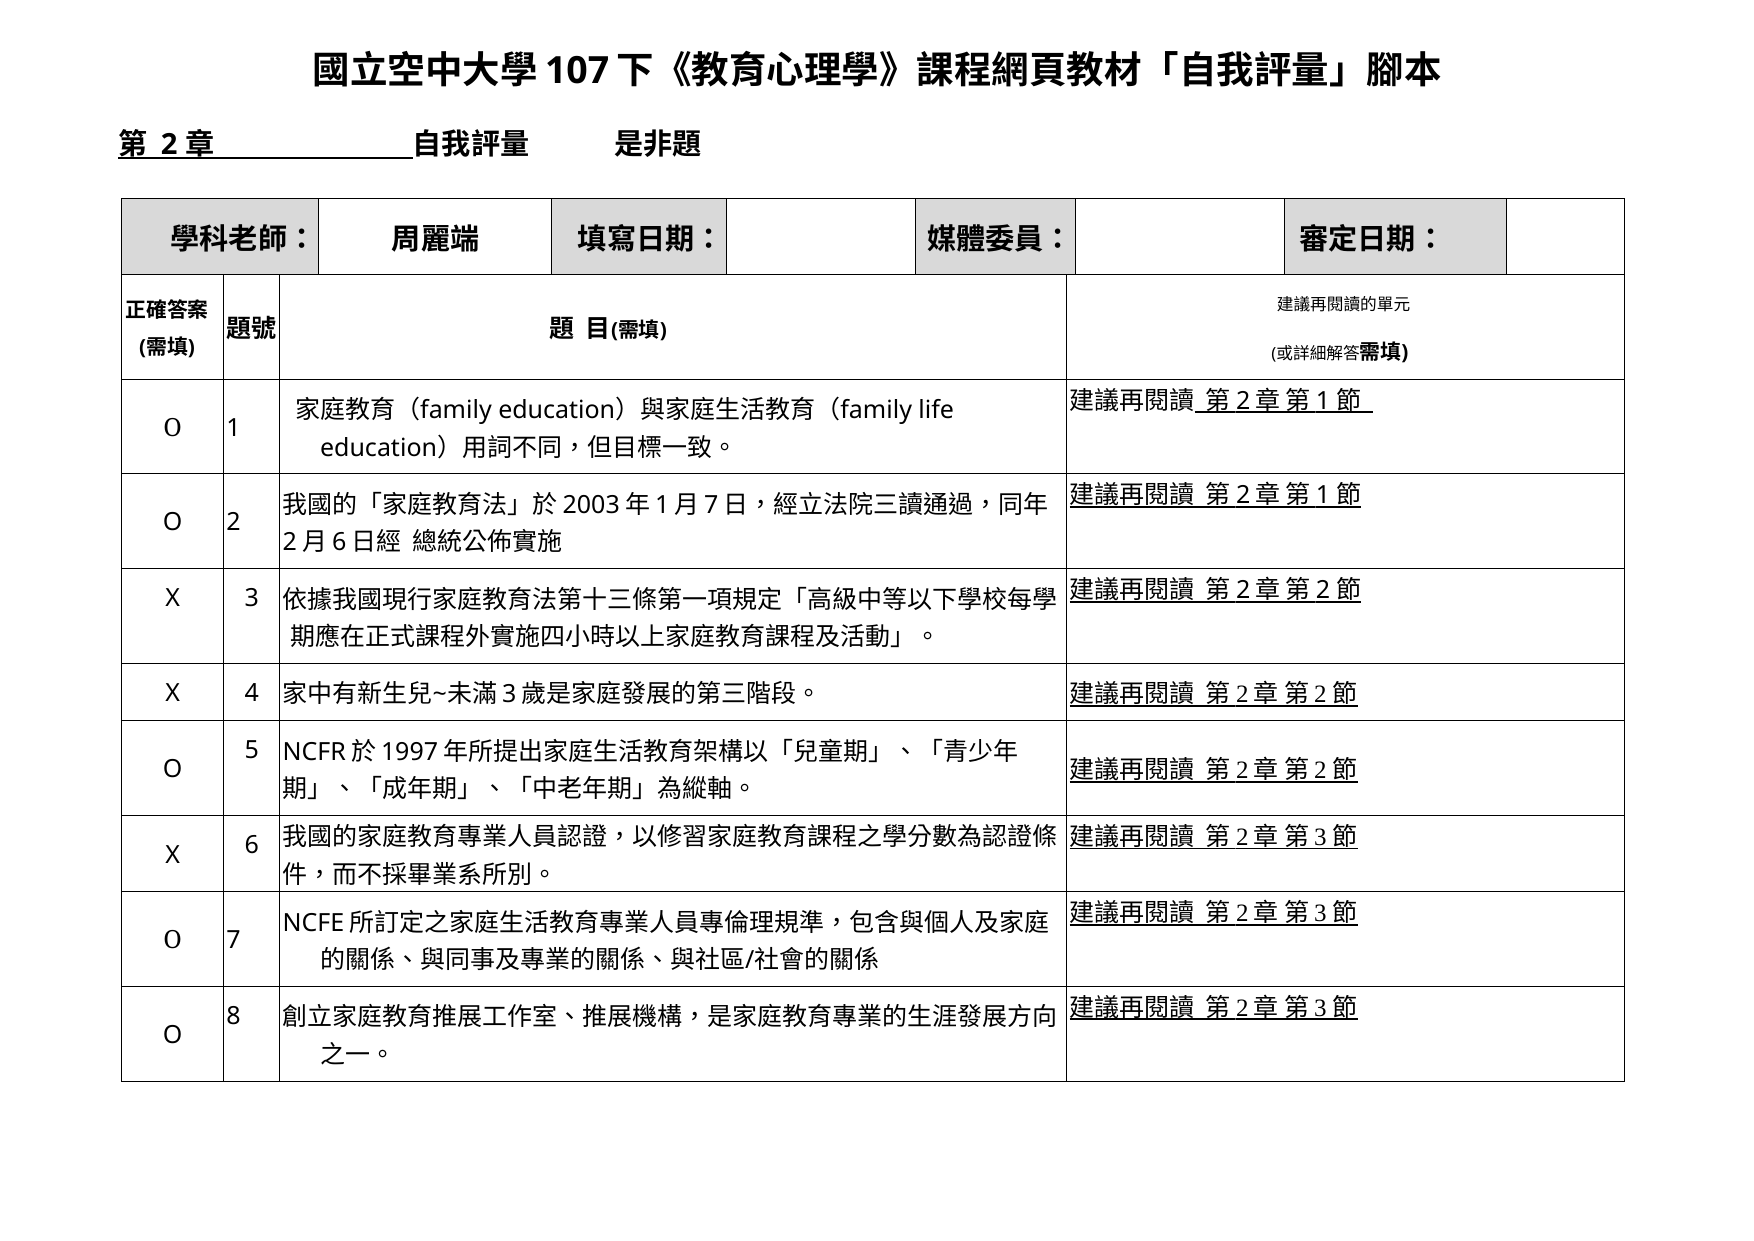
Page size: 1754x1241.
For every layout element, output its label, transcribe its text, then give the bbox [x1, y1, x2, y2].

text 第 2 章 自我評量 是非題 [118, 104, 1636, 179]
table_cell 建議再閱讀 第2章 第2 節 [1067, 569, 1624, 663]
table_cell 題 目(需填) [280, 275, 1066, 378]
table_cell 我國的「家庭教育法」於2003年1月7日，經立法院三讀通過，同年2月6日經 總統公佈實施 [280, 474, 1066, 568]
table_cell 建議再閱讀 第2章 第1 節 [1067, 380, 1624, 473]
table_cell 5 [224, 721, 279, 815]
table_cell 題號 [224, 275, 279, 378]
table_header 周麗端 [319, 199, 551, 274]
table_cell 正確答案 (需填) [122, 275, 223, 378]
text 國立空中大學107下《教育心理學》課程網頁教材「自我評量」腳本 [118, 29, 1636, 104]
table_cell 家中有新生兒~未滿3歲是家庭發展的第三階段。 [280, 664, 1066, 720]
table_cell 建議再閱讀 第2章 第3 節 [1067, 892, 1624, 986]
table_cell 4 [224, 664, 279, 720]
table_header [1507, 199, 1624, 274]
table_cell 建議再閱讀 第2章 第3 節 [1067, 987, 1624, 1081]
table_header [1076, 199, 1284, 274]
table_cell X [122, 664, 223, 720]
table_cell 依據我國現行家庭教育法第十三條第一項規定「高級中等以下學校每學期應在正式課程外實施四小時以上家庭教育課程及活動」。 [280, 569, 1066, 663]
table_cell O [122, 380, 223, 473]
table_header 審定日期： [1285, 199, 1506, 274]
table_cell 建議再閱讀 第2章 第2 節 [1067, 664, 1624, 720]
table_cell O [122, 892, 223, 986]
table_cell 3 [224, 569, 279, 663]
table_header [727, 199, 915, 274]
table_cell 建議再閱讀 第2章 第2 節 [1067, 721, 1624, 815]
table_cell NCFE所訂定之家庭生活教育專業人員專倫理規準，包含與個人及家庭的關係、與同事及專業的關係、與社區/社會的關係 [280, 892, 1066, 986]
table_cell O [122, 721, 223, 815]
table_cell 8 [224, 987, 279, 1081]
table_header 媒體委員： [916, 199, 1075, 274]
table_header 學科老師： [122, 199, 318, 274]
table_cell 建議再閱讀的單元 (或詳細解答需填) [1067, 275, 1624, 378]
table_cell 創立家庭教育推展工作室、推展機構，是家庭教育專業的生涯發展方向之一。 [280, 987, 1066, 1081]
table_cell 7 [224, 892, 279, 986]
table_cell X [122, 816, 223, 891]
table_cell 6 [224, 816, 279, 891]
table_cell NCFR於1997年所提出家庭生活教育架構以「兒童期」、「青少年期」、「成年期」、「中老年期」為縱軸。 [280, 721, 1066, 815]
table_cell O [122, 987, 223, 1081]
table_cell 1 [224, 380, 279, 473]
table_cell 建議再閱讀 第2章 第3 節 [1067, 816, 1624, 891]
table_cell O [122, 474, 223, 568]
table_cell 家庭教育（family education）與家庭生活教育（family life education）用詞不同，但目標一致。 [280, 380, 1066, 473]
table_cell 我國的家庭教育專業人員認證，以修習家庭教育課程之學分數為認證條件，而不採畢業系所別。 [280, 816, 1066, 891]
table_cell X [122, 569, 223, 663]
table_cell 建議再閱讀 第2章 第1 節 [1067, 474, 1624, 568]
table_cell 2 [224, 474, 279, 568]
table_header 填寫日期： [552, 199, 726, 274]
